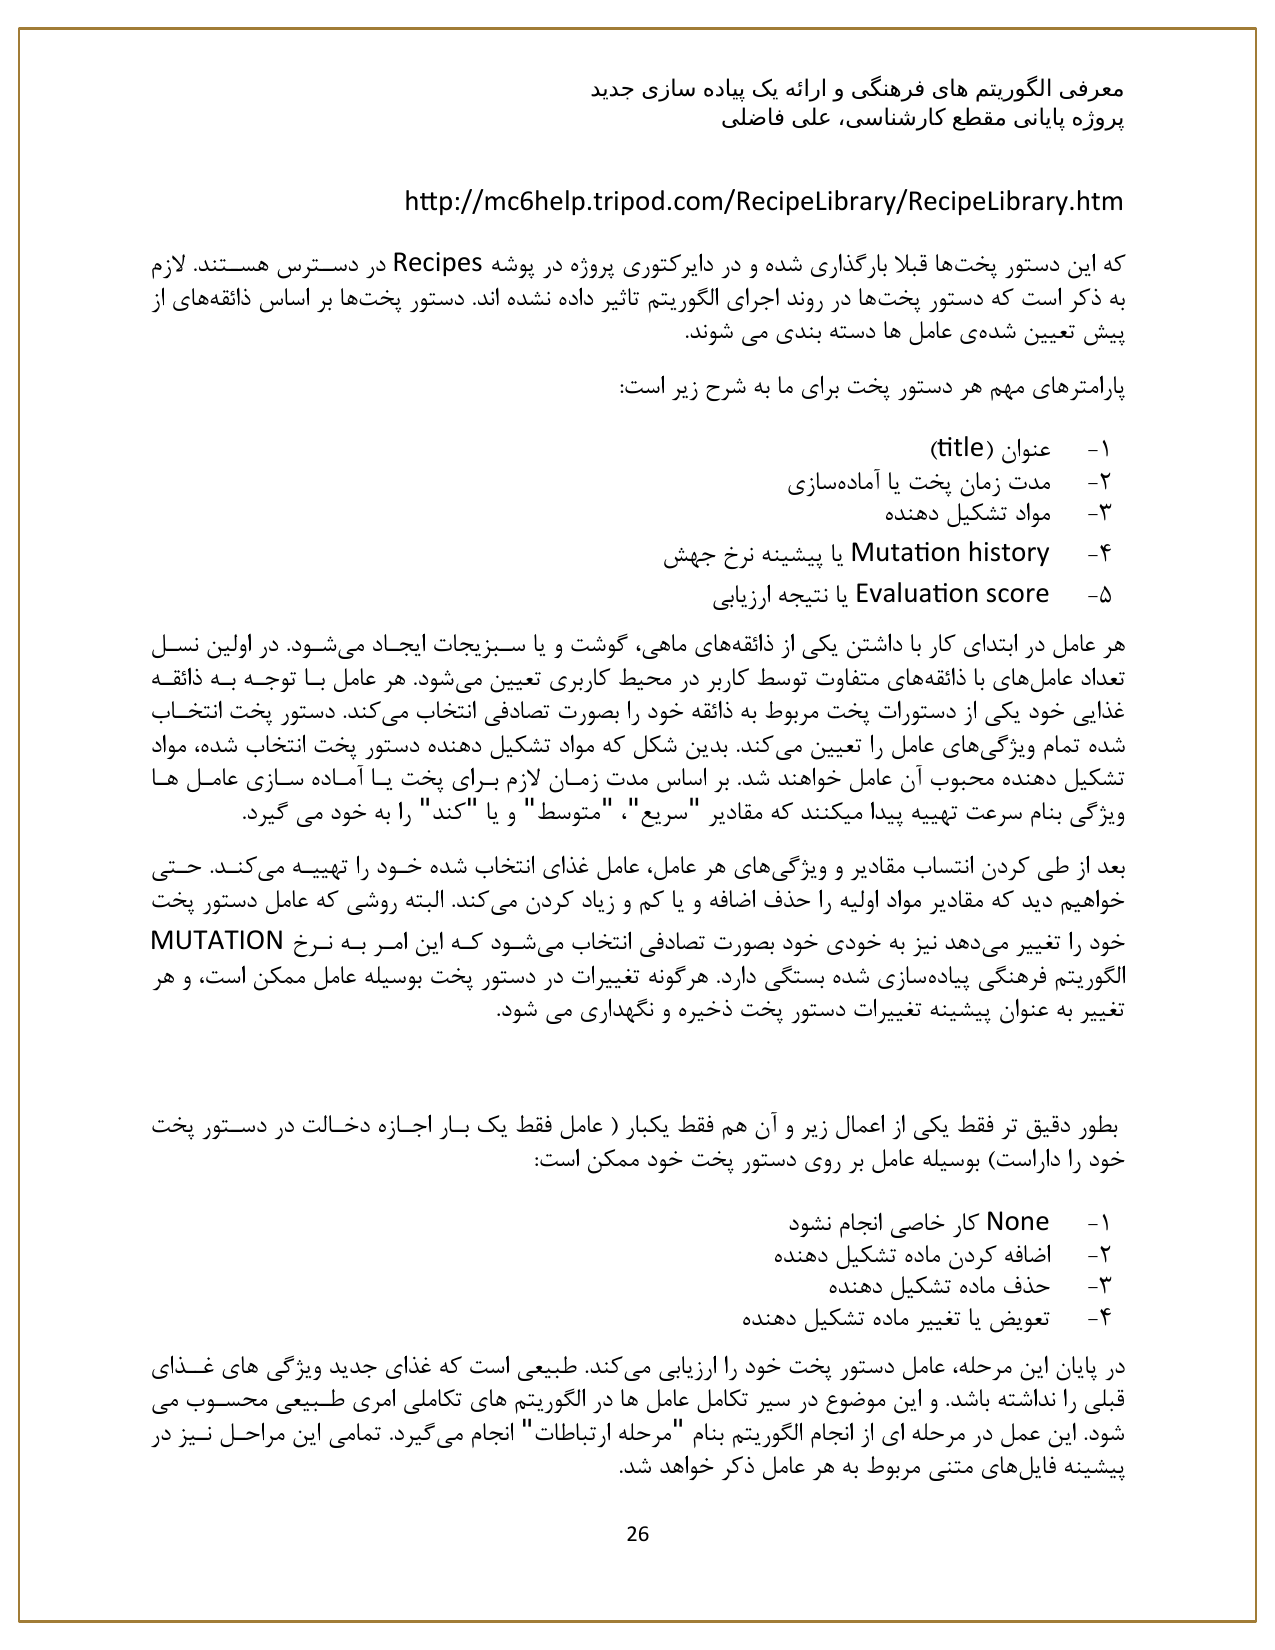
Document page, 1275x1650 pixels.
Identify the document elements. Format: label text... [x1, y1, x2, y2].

list None کار خاصی انجام نشود [150, 1202, 1087, 1240]
text که این دستور پخت‌ها قبلا بارگذاری شده و در دایرکتوری پروژه در پوشه Recipes در دسترس هستند. لازم به ذکر است که دستور پخت‌ها در روند اجرای الگوریتم تاثیر داده نشده اند. دستور پخت‌ها بر اساس ذائقه‌های از پیش تعیین شده‌ی عامل ها دسته بندی می شوند. [150, 243, 1125, 349]
text در پایان این مرحله، عامل دستور پخت خود را ارزیابی می‌کند. طبیعی است که غذای جدید ویژگی های غذای قبلی را نداشته باشد. و این موضوع در سیر تکامل عامل ها در الگوریتم های تکاملی امری طبیعی محسوب می شود. این عمل در مرحله ای از انجام الگوریتم بنام "مرحله ارتباطات" انجام می‌گیرد. تمامی این مراحل نیز در پیشینه فایل‌های متنی مربوط به هر عامل ذکر خواهد شد. [150, 1354, 1125, 1484]
text http://mc6help.tripod.com/RecipeLibrary/RecipeLibrary.htm [150, 182, 1125, 217]
text بطور دقیق تر فقط یکی از اعمال زیر و آن هم فقط یکبار ( عامل فقط یک بار اجازه دخالت در دستور پخت خود را داراست) بوسیله عامل بر روی دستور پخت خود ممکن است: [150, 1114, 1125, 1176]
list مواد تشکیل دهنده [150, 501, 1087, 531]
list اضافه کردن ماده تشکیل دهنده [150, 1243, 1087, 1272]
list عنوان (title) [150, 428, 1087, 467]
text پارامتر‌های مهم هر دستور پخت برای ما به شرح زیر است: [150, 374, 1125, 403]
list Evaluation score یا نتیجه ارزیابی [150, 574, 1087, 612]
list Mutation history یا پیشینه نرخ جهش [150, 533, 1087, 571]
list تعویض یا تغییر ماده تشکیل دهنده [150, 1306, 1087, 1335]
text هر عامل در ابتدای کار با داشتن یکی از ذائقه‌های ماهی، گوشت و یا سبزیجات ایجاد می‌شود. در اولین نسل تعداد عامل‌های با ذائقه‌های متفاوت توسط کاربر در محیط کاربری تعیین می‌شود. هر عامل با توجه به ذائقه غذایی خود یکی از دستورات پخت مربوط به ذائقه خود را بصورت تصادفی انتخاب می‌کند. دستور پخت انتخاب شده تمام ویژگی‌های عامل را تعیین می‌کند. بدین شکل که مواد تشکیل دهنده دستور پخت انتخاب شده، مواد تشکیل دهنده محبوب آن عامل خواهند شد. بر اساس مدت زمان لازم برای پخت یا آماده سازی عامل ها ویژگی بنام سرعت تهییه پیدا میکنند که مقادیر "سریع"، "متوسط" و یا "کند" را به خود می گیرد. [150, 632, 1125, 829]
list حذف ماده تشکیل دهنده [150, 1274, 1087, 1304]
list مدت زمان پخت یا آماده‌سازی [150, 470, 1087, 499]
text بعد از طی کردن انتساب مقادیر و ویژگی‌های هر عامل، عامل غذای انتخاب شده خود را تهییه می‌کند. حتی خواهیم دید که مقادیر مواد اولیه را حذف اضافه و یا کم و زیاد کردن می‌کند. البته روشی که عامل دستور پخت خود را تغییر می‌دهد نیز به خودی خود بصورت تصادفی انتخاب می‌شود که این امر به نرخ MUTATION الگوریتم فرهنگی پیاده‌سازی شده بستگی دارد. هرگونه تغییرات در دستور پخت بوسیله عامل ممکن است، و هر تغییر به عنوان پیشینه تغییرات دستور پخت ذخیره و نگهداری می شود. [150, 854, 1125, 1027]
